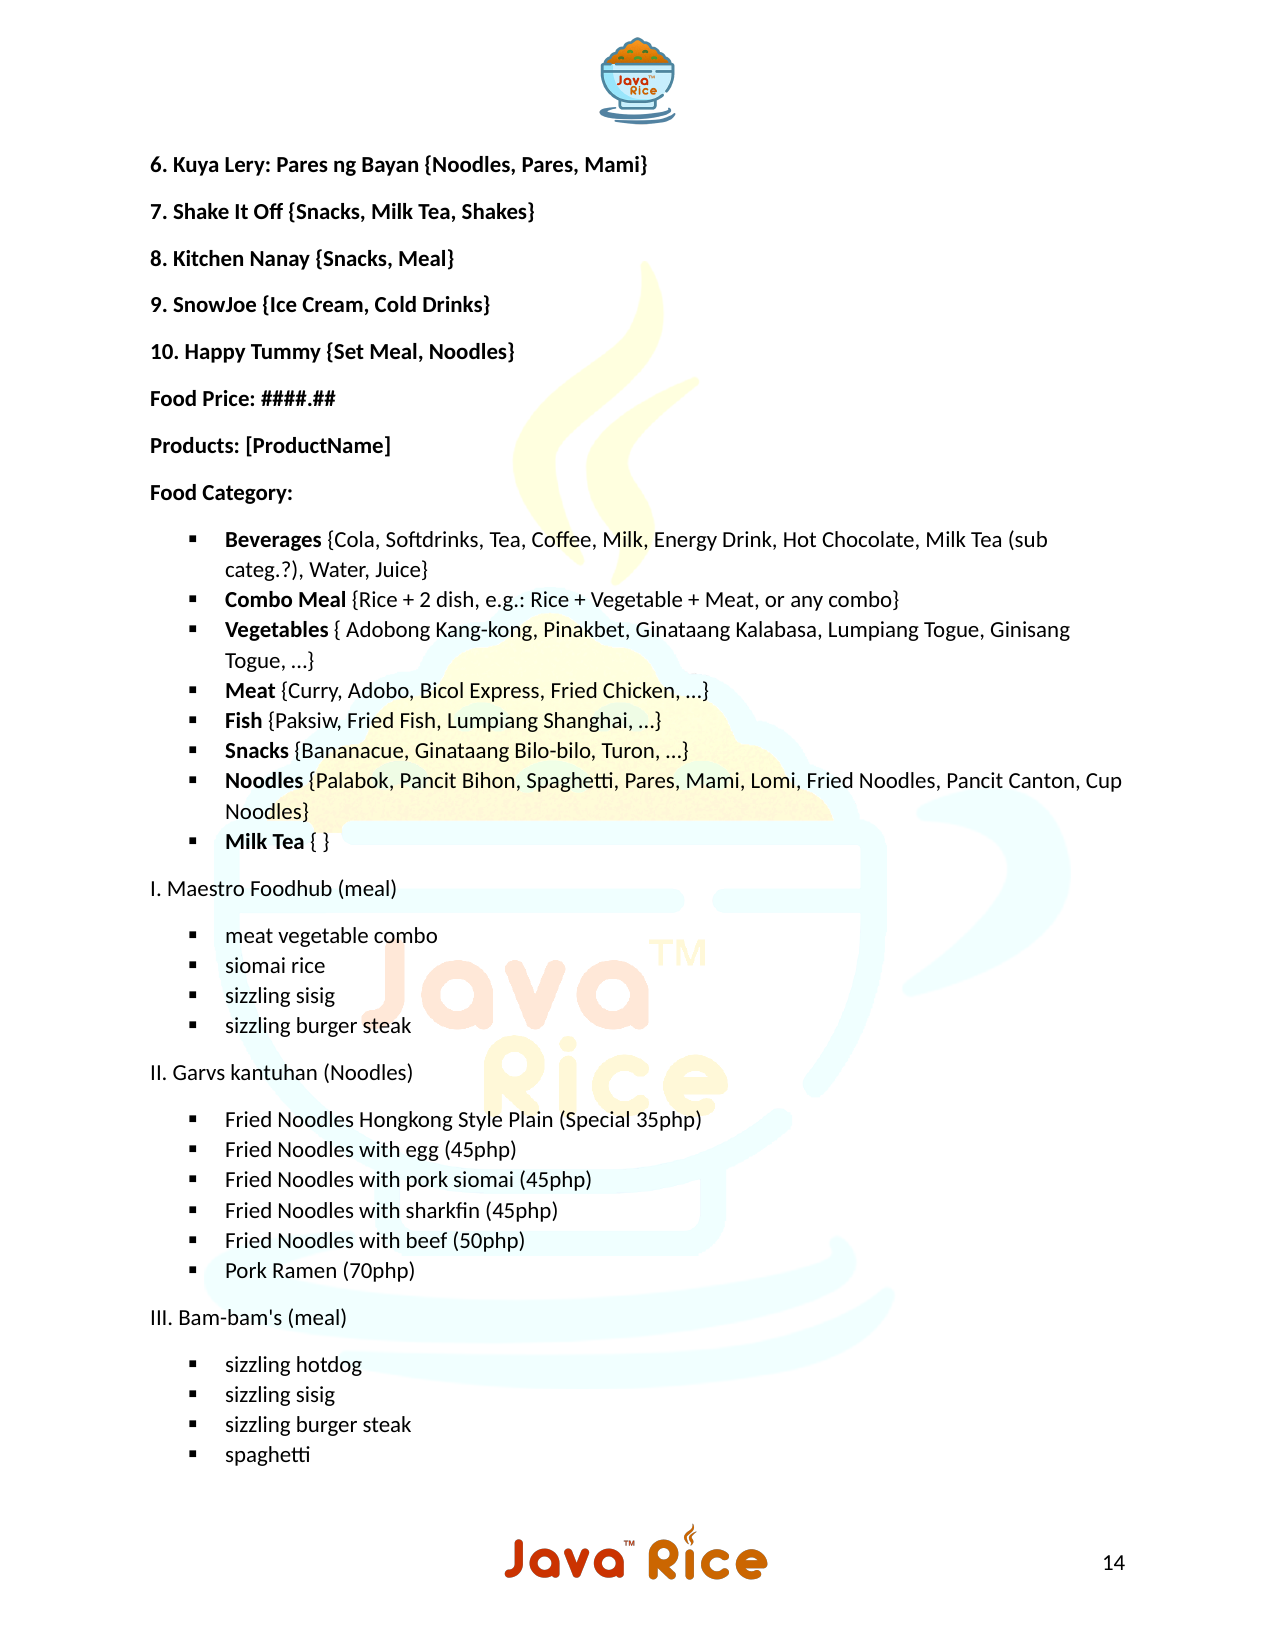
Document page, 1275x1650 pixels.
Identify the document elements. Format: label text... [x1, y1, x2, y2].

text 10. Happy Tummy {Set Meal, Noodles} [150, 337, 1125, 366]
text 7. Shake It Off {Snacks, Milk Tea, Shakes} [150, 197, 1125, 225]
text Products: [ProductName] [150, 431, 1125, 459]
list Fish {Paksiw, Fried Fish, Lumpiang Shanghai, …} [187, 706, 1125, 734]
list sizzling burger steak [187, 1011, 1125, 1039]
list sizzling sisig [187, 981, 1125, 1009]
list Snacks {Bananacue, Ginataang Bilo-bilo, Turon, …} [187, 736, 1125, 764]
text 9. SnowJoe {Ice Cream, Cold Drinks} [150, 291, 1125, 319]
text Food Price: ####.## [150, 384, 1125, 412]
text III. Bam-bam's (meal) [150, 1303, 1125, 1331]
list Combo Meal {Rice + 2 dish, e.g.: Rice + Vegetable + Meat, or any combo} [187, 585, 1125, 613]
text 8. Kitchen Nanay {Snacks, Meal} [150, 244, 1125, 272]
text II. Garvs kantuhan (Noodles) [150, 1058, 1125, 1086]
list spaghetti [187, 1441, 1125, 1469]
list Fried Noodles with sharkfin (45php) [187, 1196, 1125, 1224]
list Fried Noodles with pork siomai (45php) [187, 1166, 1125, 1194]
list Fried Noodles with beef (50php) [187, 1226, 1125, 1254]
list siomai rice [187, 951, 1125, 979]
list sizzling burger steak [187, 1410, 1125, 1438]
list Fried Noodles with egg (45php) [187, 1135, 1125, 1163]
list Pork Ramen (70php) [187, 1256, 1125, 1284]
picture [592, 36, 683, 126]
list meat vegetable combo [187, 921, 1125, 949]
list sizzling sisig [187, 1380, 1125, 1408]
list Milk Tea { } [187, 827, 1125, 855]
picture [487, 1492, 785, 1636]
text I. Maestro Foodhub (meal) [150, 874, 1125, 902]
list Noodles {Palabok, Pancit Bihon, Spaghetti, Pares, Mami, Lomi, Fried Noodles, Pancit Canton, Cup Noodles} [187, 767, 1125, 825]
list sizzling hotdog [187, 1350, 1125, 1378]
text Food Category: [150, 478, 1125, 506]
text 6. Kuya Lery: Pares ng Bayan {Noodles, Pares, Mami} [150, 150, 1125, 178]
list Fried Noodles Hongkong Style Plain (Special 35php) [187, 1105, 1125, 1133]
list Beverages {Cola, Softdrinks, Tea, Coffee, Milk, Energy Drink, Hot Chocolate, Milk Tea (sub categ.?), Water, Juice} [187, 525, 1125, 583]
list Meat {Curry, Adobo, Bicol Express, Fried Chicken, …} [187, 676, 1125, 704]
list Vegetables { Adobong Kang-kong, Pinakbet, Ginataang Kalabasa, Lumpiang Togue, Ginisang Togue, …} [187, 616, 1125, 674]
